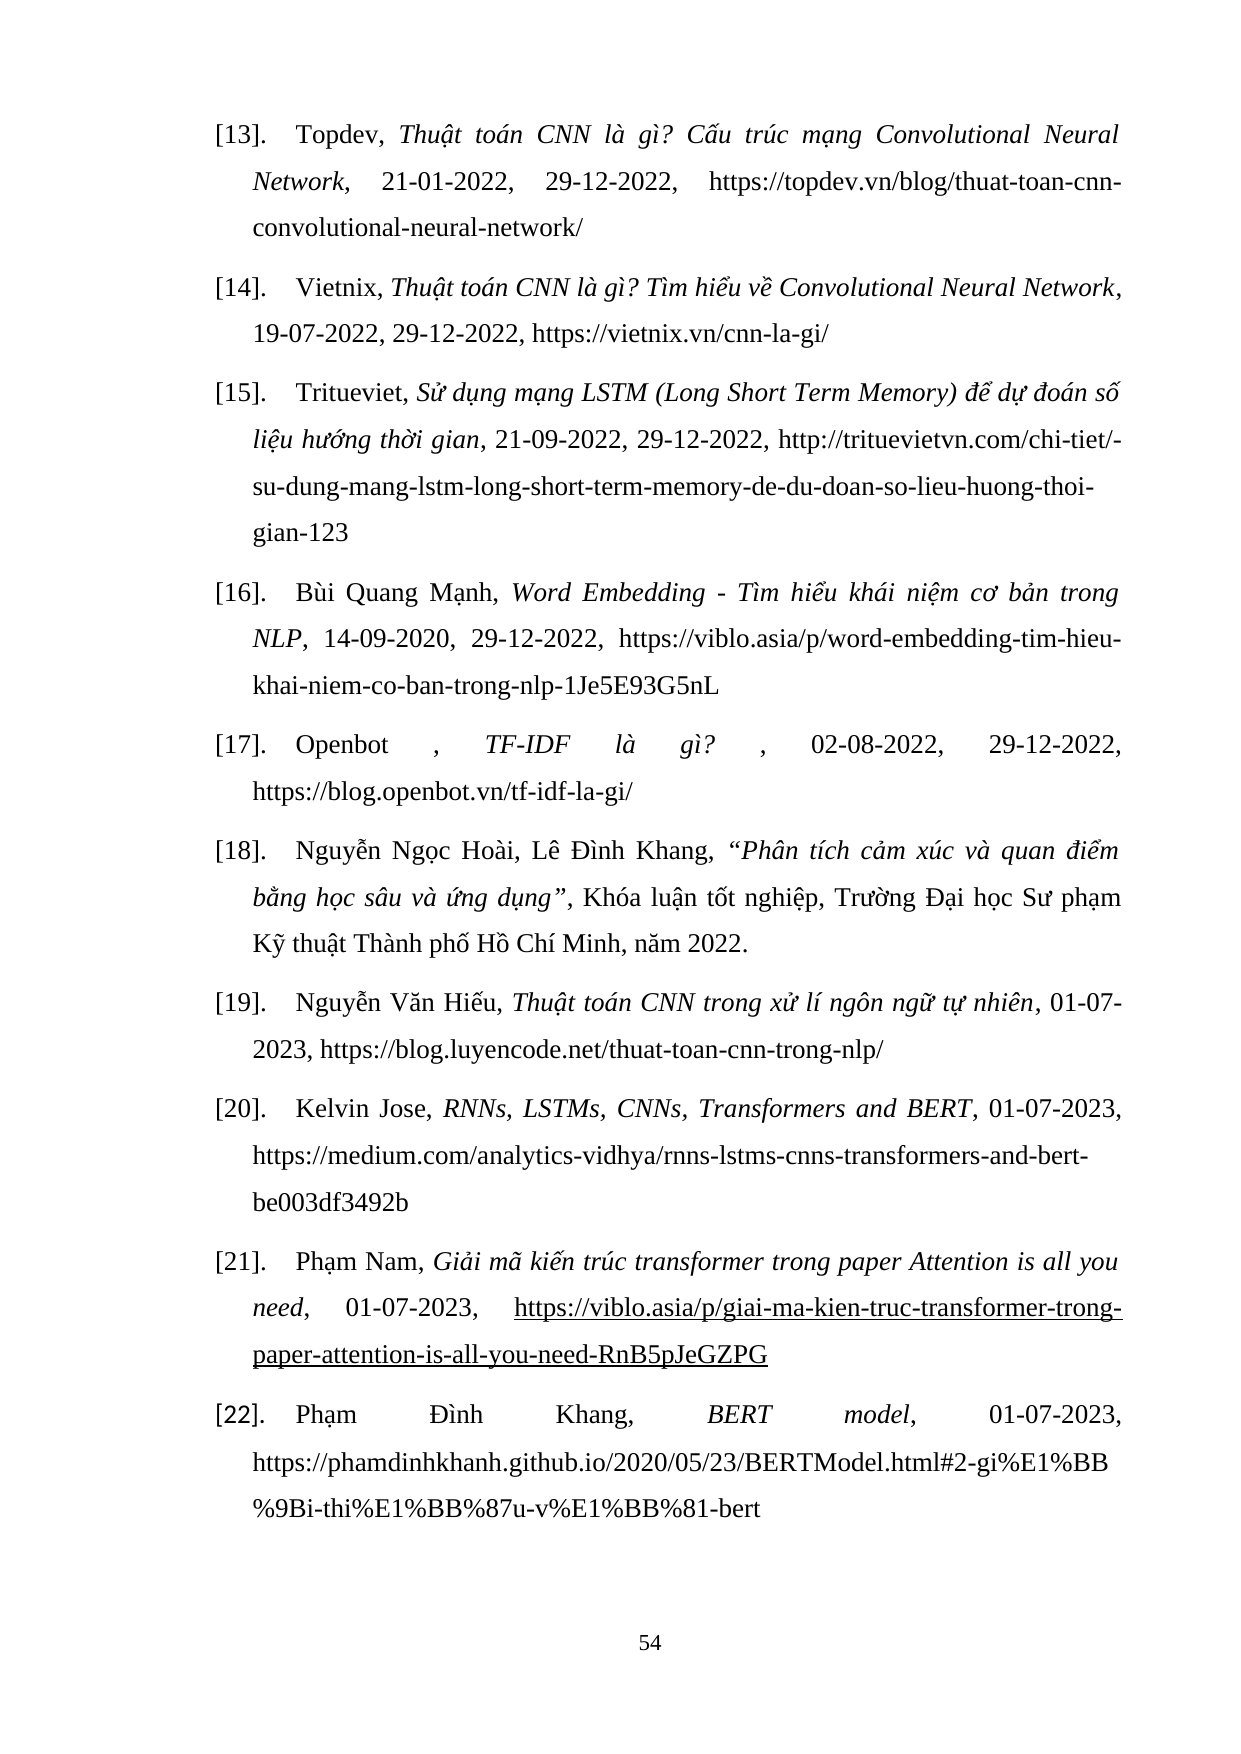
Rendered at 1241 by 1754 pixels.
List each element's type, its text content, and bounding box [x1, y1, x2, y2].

list Vietnix, Thuật toán CNN là gì? Tìm hiểu về Convolutional Neural Network, 19-07-2022, 29-12-2022, https://vietnix.vn/cnn-la-gi/ [215, 271, 1122, 348]
list Kelvin Jose, RNNs, LSTMs, CNNs, Transformers and BERT, 01-07-2023, https://medium.com/analytics-vidhya/rnns-lstms-cnns-transformers-and-bert-be003df3492b [215, 1092, 1122, 1217]
list Phạm Đình Khang, BERT model, 01-07-2023, https://phamdinhkhanh.github.io/2020/05/23/BERTModel.html#2-gi%E1%BB%9Bi-thi%E1%BB%87u-v%E1%BB%81-bert [215, 1397, 1122, 1524]
list Nguyễn Ngọc Hoài, Lê Đình Khang, “Phân tích cảm xúc và quan điểm bằng học sâu và ứng dụng”, Khóa luận tốt nghiệp, Trường Đại học Sư phạm Kỹ thuật Thành phố Hồ Chí Minh, năm 2022. [215, 834, 1122, 958]
list Bùi Quang Mạnh, Word Embedding - Tìm hiểu khái niệm cơ bản trong NLP, 14-09-2020, 29-12-2022, https://viblo.asia/p/word-embedding-tim-hieu-khai-niem-co-ban-trong-nlp-1Je5E93G5nL [215, 576, 1122, 700]
list Topdev, Thuật toán CNN là gì? Cấu trúc mạng Convolutional Neural Network, 21-01-2022, 29-12-2022, https://topdev.vn/blog/thuat-toan-cnn-convolutional-neural-network/ [215, 118, 1122, 243]
list Phạm Nam, Giải mã kiến trúc transformer trong paper Attention is all you need, 01-07-2023, https://viblo.asia/p/giai-ma-kien-truc-transformer-trong-paper-attention-is-all-you-need-RnB5pJeGZPG [215, 1245, 1122, 1369]
list Openbot , TF-IDF là gì? , 02-08-2022, 29-12-2022, https://blog.openbot.vn/tf-idf-la-gi/ [215, 728, 1122, 806]
list Nguyễn Văn Hiếu, Thuật toán CNN trong xử lí ngôn ngữ tự nhiên, 01-07-2023, https://blog.luyencode.net/thuat-toan-cnn-trong-nlp/ [215, 986, 1122, 1064]
list Tritueviet, Sử dụng mạng LSTM (Long Short Term Memory) để dự đoán số liệu hướng thời gian, 21-09-2022, 29-12-2022, http://trituevietvn.com/chi-tiet/-su-dung-mang-lstm-long-short-term-memory-de-du-doan-so-lieu-huong-thoi-gian-123 [215, 376, 1122, 548]
